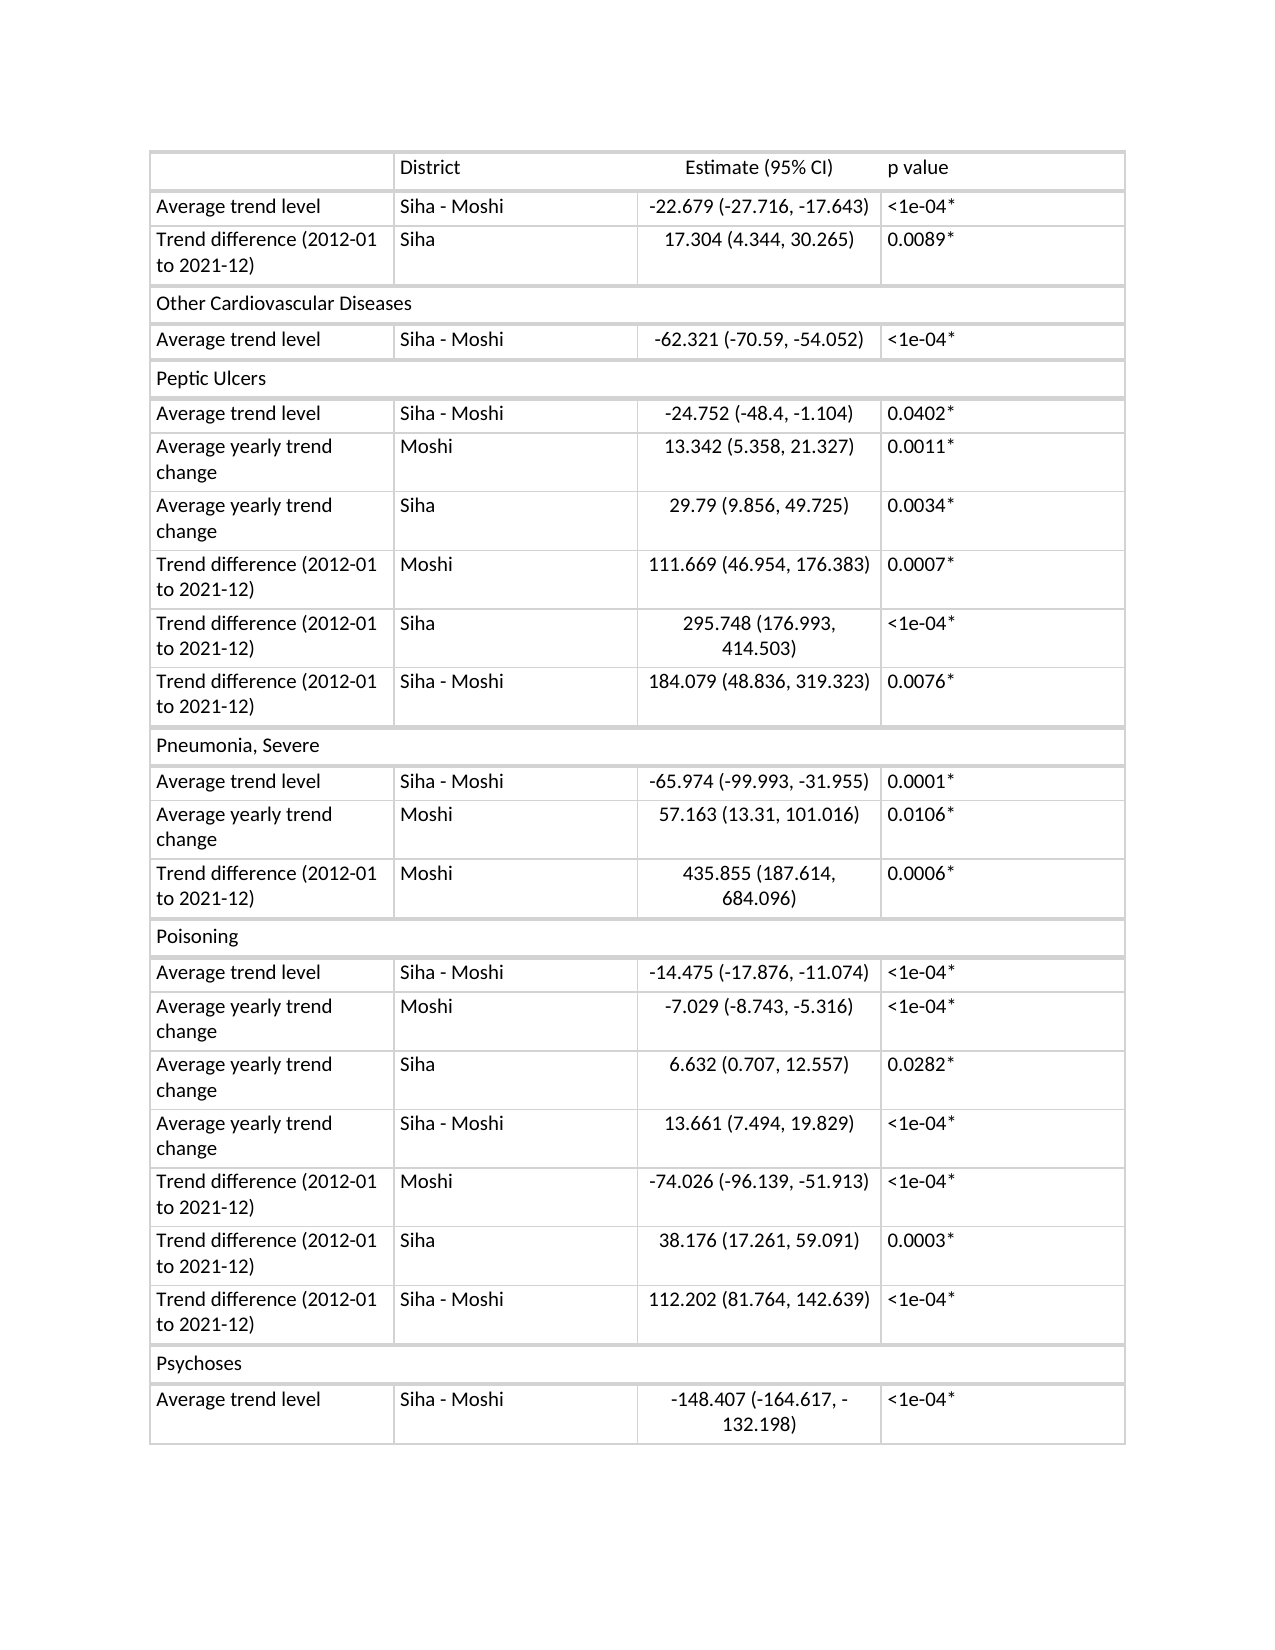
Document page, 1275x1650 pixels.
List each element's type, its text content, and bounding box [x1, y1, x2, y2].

table_cell Trend difference (2012-01 to 2021-12) [151, 610, 393, 667]
table_cell Moshi [395, 1169, 637, 1226]
table_cell Average trend level [151, 1386, 393, 1443]
table_cell 0.0282* [882, 1052, 1124, 1108]
table_cell Average trend level [151, 960, 393, 991]
table_cell 0.0003* [882, 1227, 1124, 1284]
table_cell <1e-04* [882, 1286, 1124, 1343]
table_cell Average yearly trend change [151, 993, 393, 1050]
table_cell -7.029 (-8.743, -5.316) [638, 993, 880, 1050]
table_cell -148.407 (-164.617, -132.198) [638, 1386, 880, 1443]
table_cell Siha [395, 1052, 637, 1108]
table_cell 0.0001* [882, 768, 1124, 800]
table_cell -65.974 (-99.993, -31.955) [638, 768, 880, 800]
table_header [151, 154, 393, 189]
table_cell Siha - Moshi [395, 1286, 637, 1343]
table_header District [395, 154, 637, 189]
table_cell Average trend level [151, 401, 393, 432]
table_cell Average yearly trend change [151, 492, 393, 549]
table_cell <1e-04* [882, 610, 1124, 667]
table_cell Siha [395, 610, 637, 667]
table_cell Trend difference (2012-01 to 2021-12) [151, 1169, 393, 1226]
table_cell Poisoning [151, 921, 1124, 955]
table_cell Trend difference (2012-01 to 2021-12) [151, 1227, 393, 1284]
table_cell 0.0402* [882, 401, 1124, 432]
table_cell -24.752 (-48.4, -1.104) [638, 401, 880, 432]
table_cell Siha - Moshi [395, 768, 637, 800]
table_cell Moshi [395, 434, 637, 491]
table_cell Average trend level [151, 193, 393, 225]
table_cell <1e-04* [882, 193, 1124, 225]
table_cell 0.0106* [882, 801, 1124, 858]
table_cell Siha - Moshi [395, 960, 637, 991]
table_cell 112.202 (81.764, 142.639) [638, 1286, 880, 1343]
table_cell Trend difference (2012-01 to 2021-12) [151, 668, 393, 725]
table_cell 184.079 (48.836, 319.323) [638, 668, 880, 725]
table_cell Average yearly trend change [151, 434, 393, 491]
table_header Estimate (95% CI) [638, 154, 881, 189]
table_cell Average yearly trend change [151, 801, 393, 858]
table_cell Peptic Ulcers [151, 362, 1124, 396]
table_cell -22.679 (-27.716, -17.643) [638, 193, 880, 225]
table_cell 295.748 (176.993, 414.503) [638, 610, 880, 667]
table_cell Siha - Moshi [395, 326, 637, 358]
table_cell Siha [395, 492, 637, 549]
table_cell 29.79 (9.856, 49.725) [638, 492, 880, 549]
table_cell Siha - Moshi [395, 1110, 637, 1167]
table_cell <1e-04* [882, 1110, 1124, 1167]
table_cell 6.632 (0.707, 12.557) [638, 1052, 880, 1108]
table_cell Trend difference (2012-01 to 2021-12) [151, 227, 393, 284]
table_cell Pneumonia, Severe [151, 730, 1124, 764]
table_cell Trend difference (2012-01 to 2021-12) [151, 860, 393, 917]
table_cell Average yearly trend change [151, 1052, 393, 1108]
table_cell <1e-04* [882, 326, 1124, 358]
table_cell 0.0006* [882, 860, 1124, 917]
table_cell -62.321 (-70.59, -54.052) [638, 326, 880, 358]
table_cell 0.0034* [882, 492, 1124, 549]
table_cell 0.0089* [882, 227, 1124, 284]
table_cell Moshi [395, 551, 637, 608]
table_cell Trend difference (2012-01 to 2021-12) [151, 1286, 393, 1343]
table_cell Psychoses [151, 1347, 1124, 1382]
table_cell Moshi [395, 860, 637, 917]
table_cell <1e-04* [882, 1386, 1124, 1443]
table_cell Siha - Moshi [395, 1386, 637, 1443]
table_cell 435.855 (187.614, 684.096) [638, 860, 880, 917]
table_cell <1e-04* [882, 1169, 1124, 1226]
table_cell Moshi [395, 993, 637, 1050]
table_cell 13.661 (7.494, 19.829) [638, 1110, 880, 1167]
table_cell Average trend level [151, 326, 393, 358]
table_cell -74.026 (-96.139, -51.913) [638, 1169, 880, 1226]
table_cell 0.0076* [882, 668, 1124, 725]
table_cell Moshi [395, 801, 637, 858]
table_cell Other Cardiovascular Diseases [151, 288, 1124, 322]
table_cell 17.304 (4.344, 30.265) [638, 227, 880, 284]
table_cell <1e-04* [882, 960, 1124, 991]
table_cell Trend difference (2012-01 to 2021-12) [151, 551, 393, 608]
table_cell Siha - Moshi [395, 401, 637, 432]
table_cell Siha [395, 1227, 637, 1284]
table_cell 0.0007* [882, 551, 1124, 608]
table_cell 0.0011* [882, 434, 1124, 491]
table_cell 111.669 (46.954, 176.383) [638, 551, 880, 608]
table_cell Siha [395, 227, 637, 284]
table_cell -14.475 (-17.876, -11.074) [638, 960, 880, 991]
table_cell Siha - Moshi [395, 193, 637, 225]
table_cell <1e-04* [882, 993, 1124, 1050]
table_cell 38.176 (17.261, 59.091) [638, 1227, 880, 1284]
table_cell Siha - Moshi [395, 668, 637, 725]
table_cell 13.342 (5.358, 21.327) [638, 434, 880, 491]
table_header p value [881, 154, 1124, 189]
table_cell Average yearly trend change [151, 1110, 393, 1167]
table_cell Average trend level [151, 768, 393, 800]
table_cell 57.163 (13.31, 101.016) [638, 801, 880, 858]
